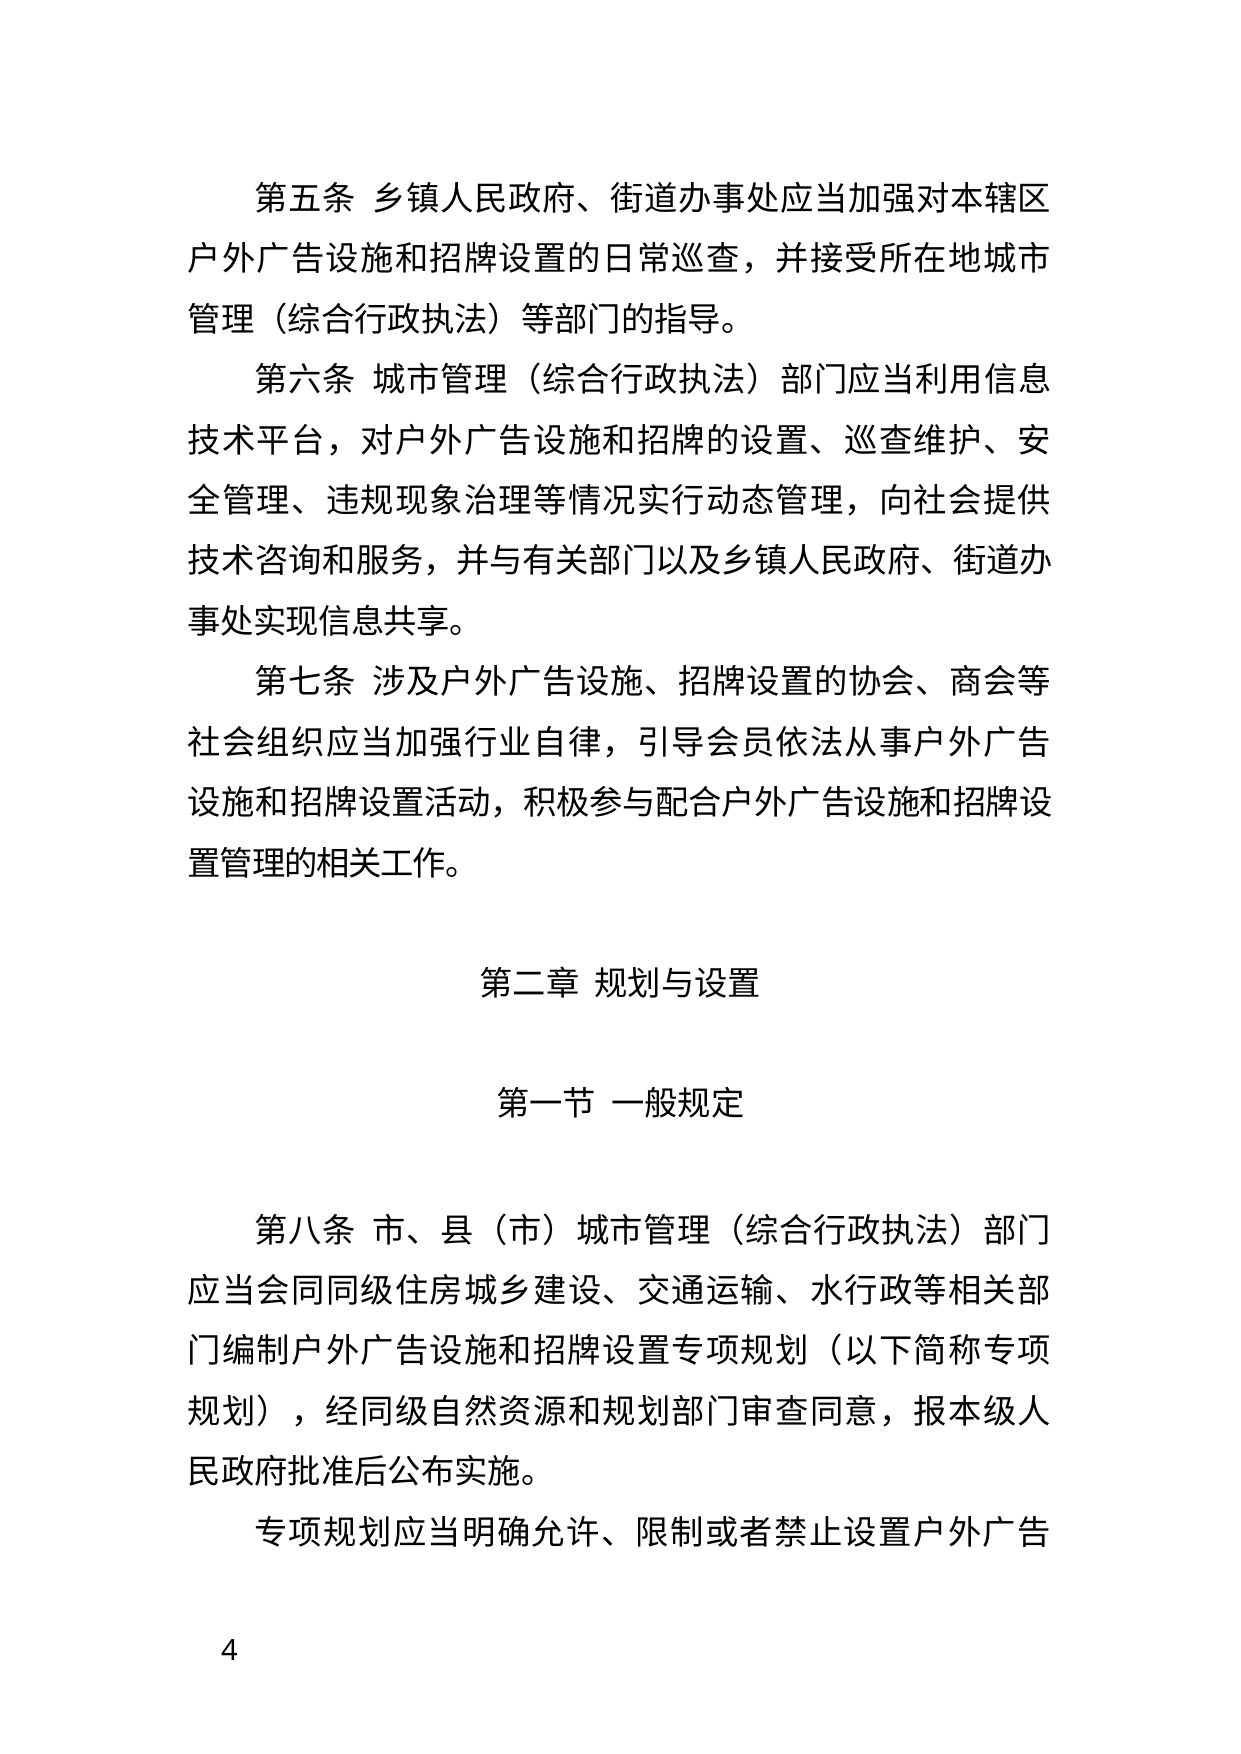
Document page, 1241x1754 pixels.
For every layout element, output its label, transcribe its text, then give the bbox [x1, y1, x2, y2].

text 第五条 乡镇人民政府、街道办事处应当加强对本辖区户外广告设施和招牌设置的日常巡查，并接受所在地城市管理（综合行政执法）等部门的指导。 [187, 162, 1053, 343]
text 第八条 市、县（市）城市管理（综合行政执法）部门应当会同同级住房城乡建设、交通运输、水行政等相关部门编制户外广告设施和招牌设置专项规划（以下简称专项规划），经同级自然资源和规划部门审查同意，报本级人民政府批准后公布实施。 [187, 1194, 1053, 1496]
text 第六条 城市管理（综合行政执法）部门应当利用信息技术平台，对户外广告设施和招牌的设置、巡查维护、安全管理、违规现象治理等情况实行动态管理，向社会提供技术咨询和服务，并与有关部门以及乡镇人民政府、街道办事处实现信息共享。 [187, 343, 1053, 645]
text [187, 1496, 1053, 1556]
text 第二章 规划与设置 [187, 947, 1053, 1008]
text 第一节 一般规定 [187, 1068, 1053, 1133]
text 第七条 涉及户外广告设施、招牌设置的协会、商会等社会组织应当加强行业自律，引导会员依法从事户外广告设施和招牌设置活动，积极参与配合户外广告设施和招牌设置管理的相关工作。 [187, 645, 1053, 887]
